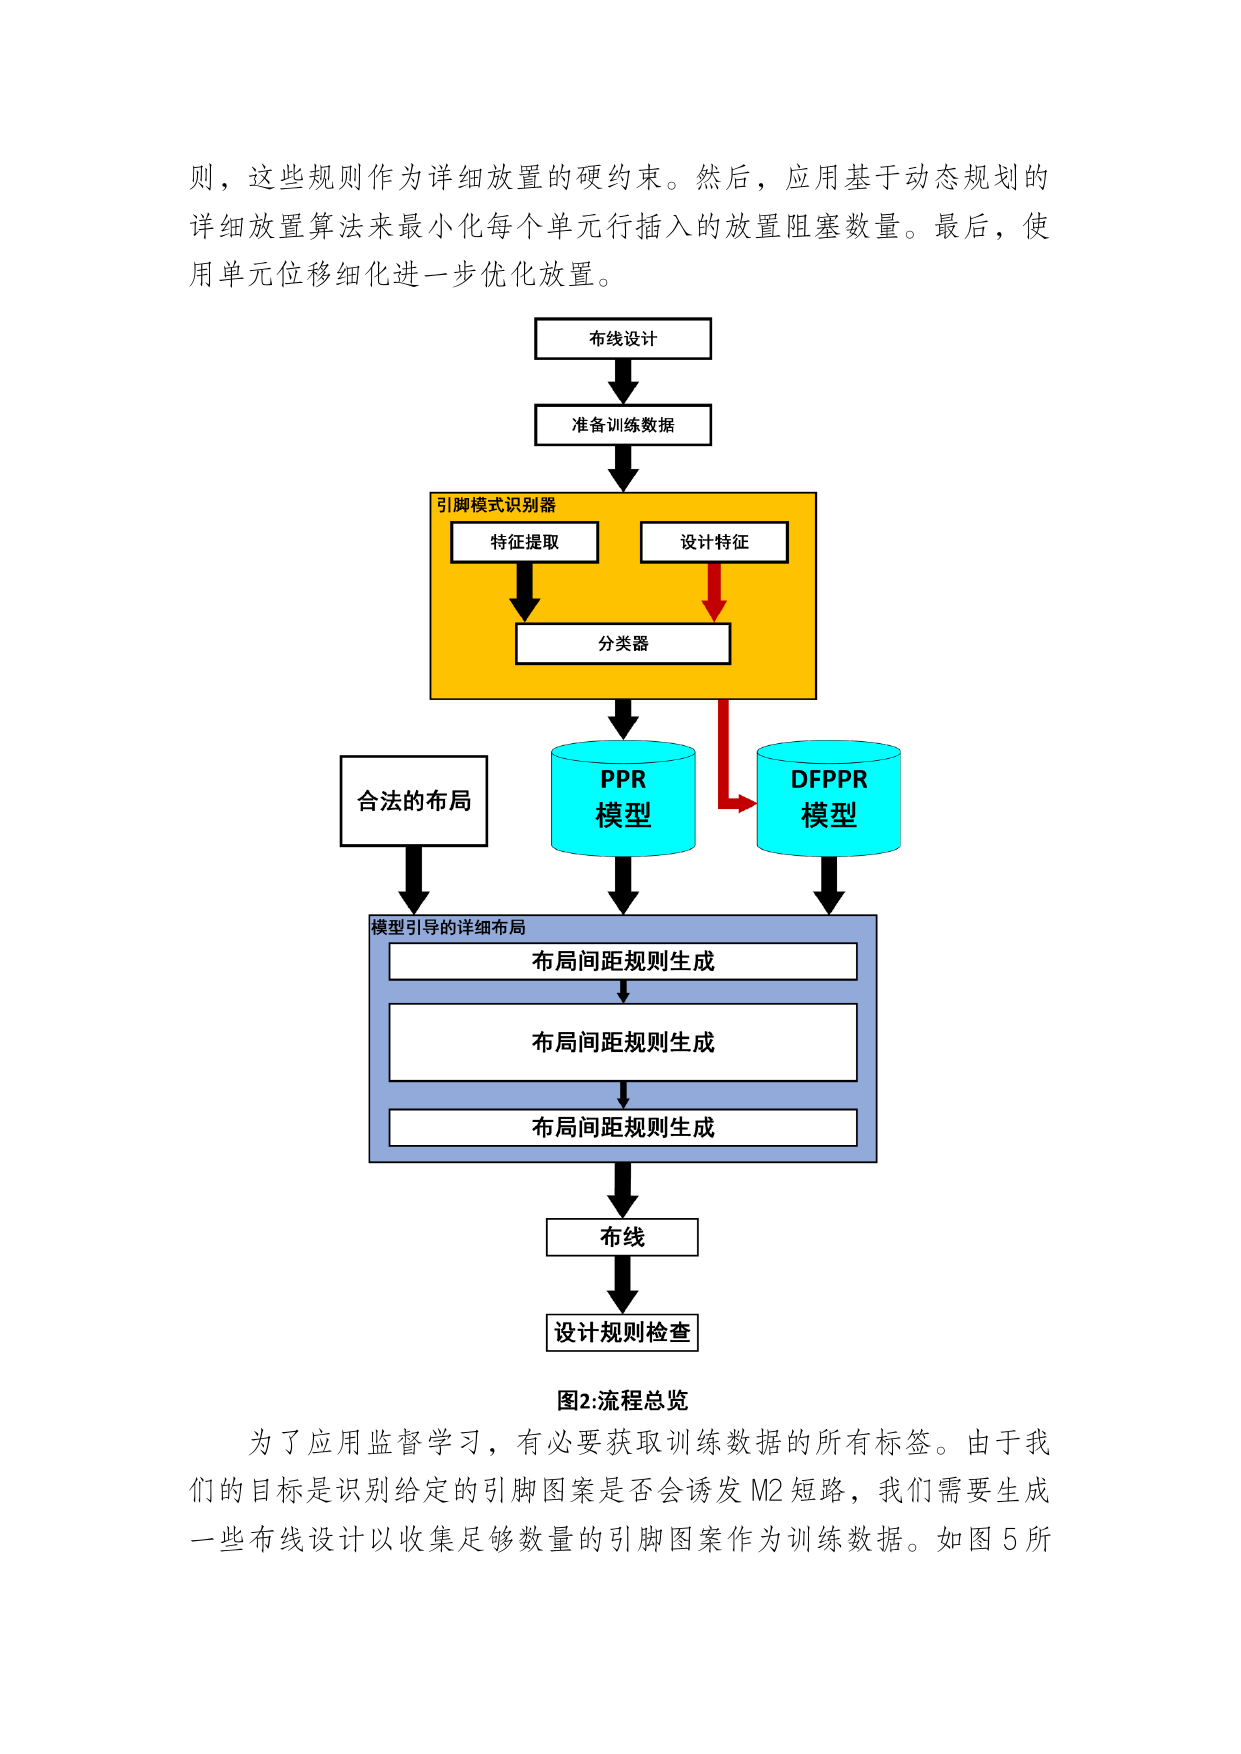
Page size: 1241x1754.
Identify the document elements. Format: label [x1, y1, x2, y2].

text [187, 162, 1053, 292]
picture [339, 317, 901, 1414]
text [187, 1427, 1053, 1557]
